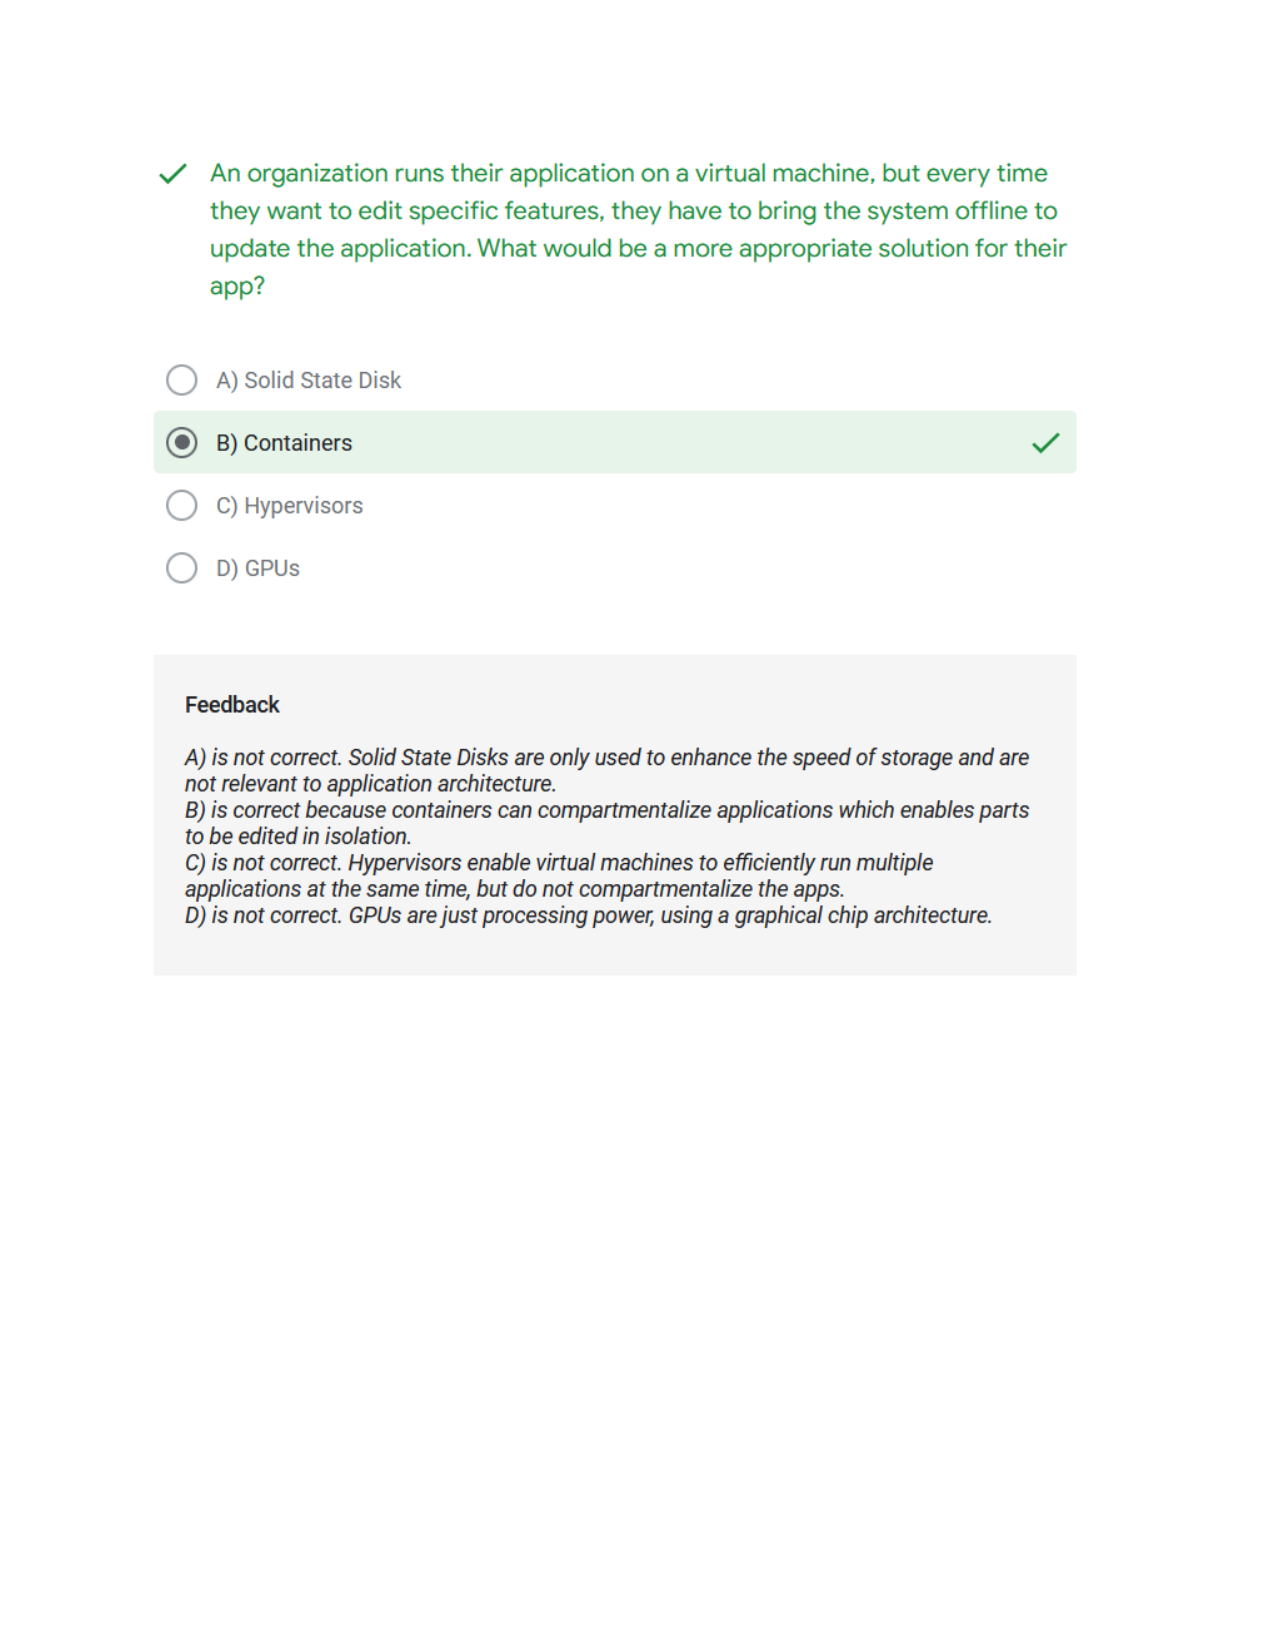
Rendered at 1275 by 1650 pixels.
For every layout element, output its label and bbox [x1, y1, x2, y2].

picture [150, 150, 1093, 982]
